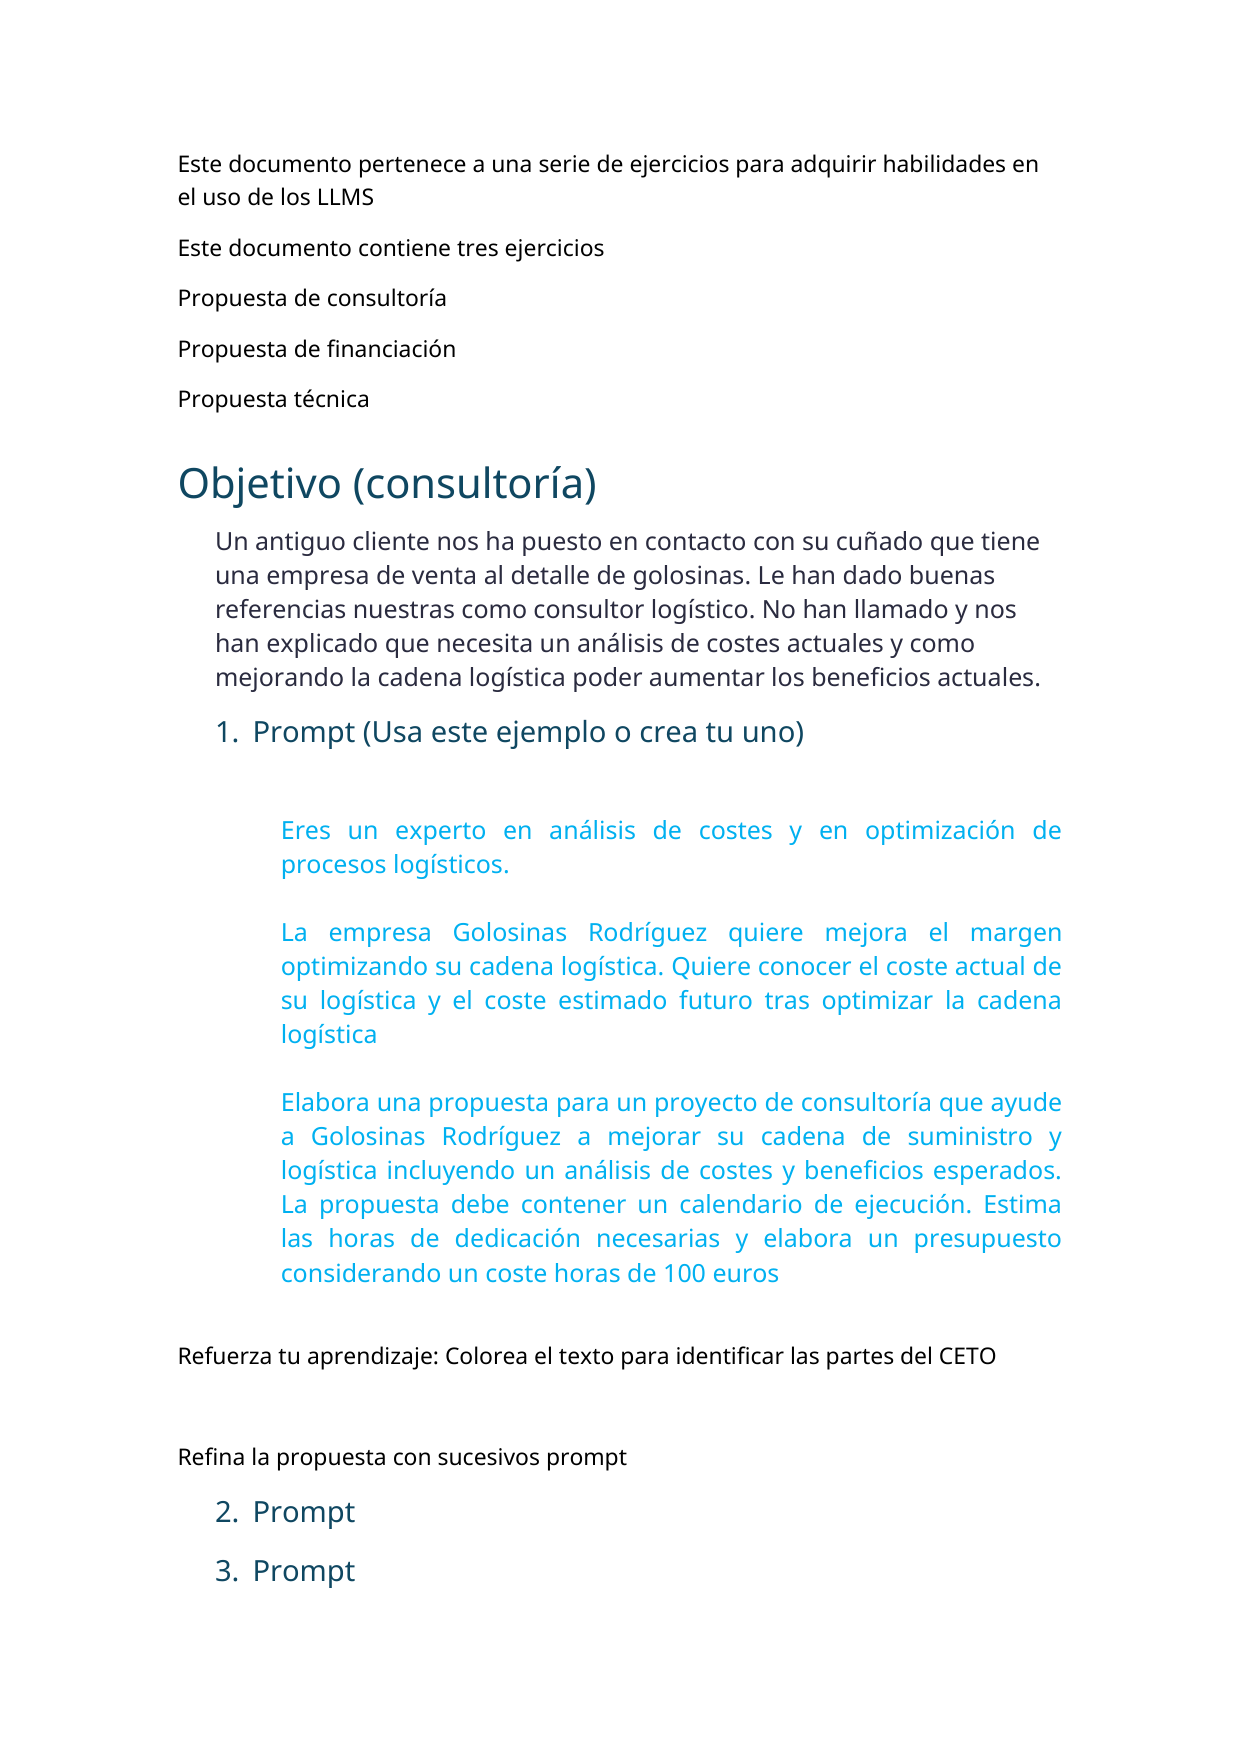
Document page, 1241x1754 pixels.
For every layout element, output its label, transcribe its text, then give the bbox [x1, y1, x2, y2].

text La empresa Golosinas Rodríguez quiere mejora el margen optimizando su cadena logística. Quiere conocer el coste actual de su logística y el coste estimado futuro tras optimizar la cadena logística [281, 914, 1063, 1051]
text Elabora una propuesta para un proyecto de consultoría que ayude a Golosinas Rodríguez a mejorar su cadena de suministro y logística incluyendo un análisis de costes y beneficios esperados. La propuesta debe contener un calendario de ejecución. Estima las horas de dedicación necesarias y elabora un presupuesto considerando un coste horas de 100 euros [281, 1085, 1063, 1289]
text Este documento contiene tres ejercicios [177, 232, 1063, 263]
subtitle Prompt [215, 1491, 1063, 1531]
text Refina la propuesta con sucesivos prompt [177, 1441, 1063, 1472]
subtitle Prompt (Usa este ejemplo o crea tu uno) [215, 711, 1063, 751]
text Refuerza tu aprendizaje: Colorea el texto para identificar las partes del CETO [177, 1340, 1063, 1371]
subtitle Objetivo (consultoría) [177, 454, 1063, 511]
text Propuesta técnica [177, 383, 1063, 414]
text Un antiguo cliente nos ha puesto en contacto con su cuñado que tiene una empresa de venta al detalle de golosinas. Le han dado buenas referencias nuestras como consultor logístico. No han llamado y nos han explicado que necesita un análisis de costes actuales y como mejorando la cadena logística poder aumentar los beneficios actuales. [215, 524, 1063, 694]
subtitle Prompt [215, 1550, 1063, 1590]
text Propuesta de financiación [177, 333, 1063, 364]
text Este documento pertenece a una serie de ejercicios para adquirir habilidades en el uso de los LLMS [177, 148, 1063, 213]
text Propuesta de consultoría [177, 282, 1063, 313]
text Eres un experto en análisis de costes y en optimización de procesos logísticos. [281, 812, 1063, 881]
